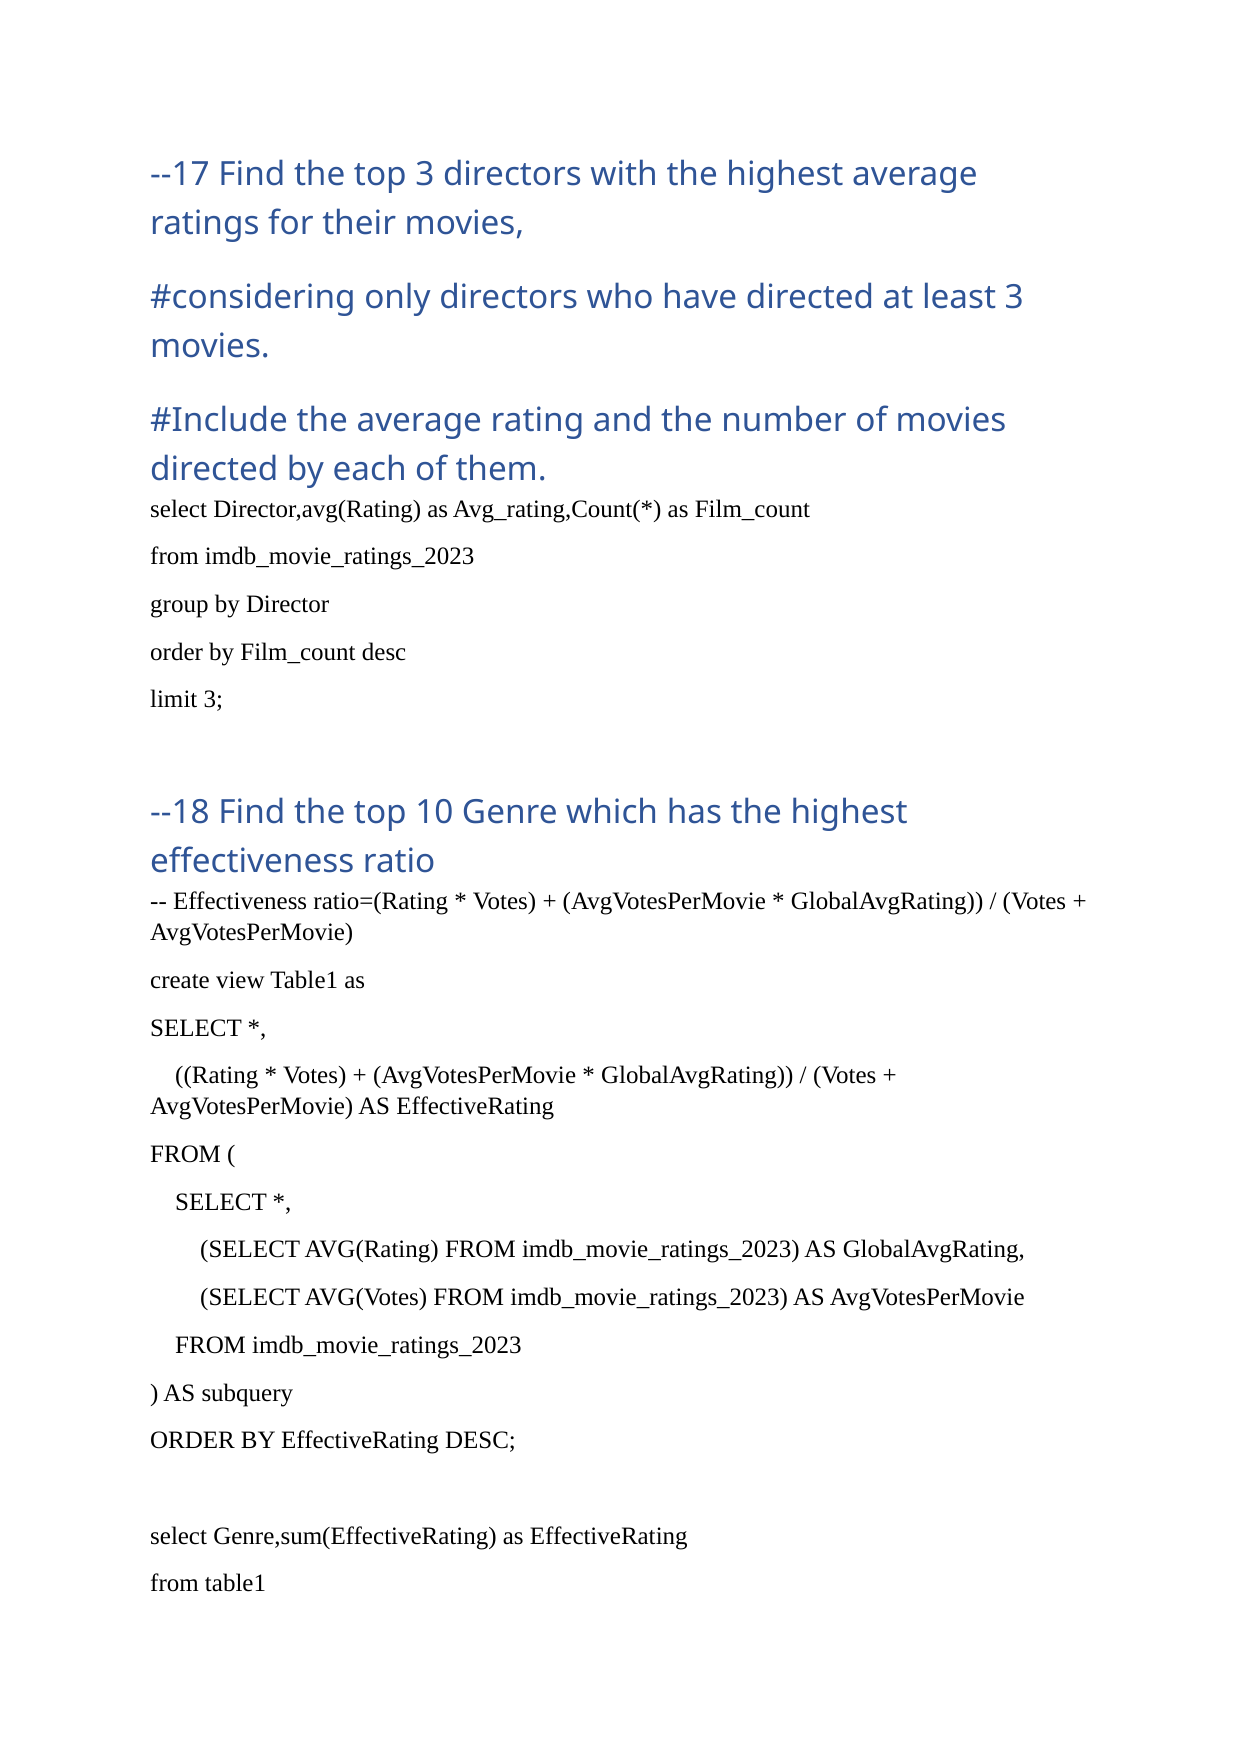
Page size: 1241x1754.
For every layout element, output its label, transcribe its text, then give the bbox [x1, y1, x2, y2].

text limit 3; [150, 684, 1090, 713]
text FROM imdb_movie_ratings_2023 [150, 1330, 1090, 1359]
text order by Film_count desc [150, 637, 1090, 666]
text ) AS subquery [150, 1378, 1090, 1406]
subtitle #Include the average rating and the number of movies directed by each of them. [150, 396, 1090, 490]
subtitle --18 Find the top 10 Genre which has the highest effectiveness ratio [150, 788, 1090, 883]
text group by Director [150, 589, 1090, 618]
text ORDER BY EffectiveRating DESC; [150, 1425, 1090, 1454]
text select Genre,sum(EffectiveRating) as EffectiveRating [150, 1521, 1090, 1549]
text SELECT *, [150, 1187, 1090, 1216]
text from table1 [150, 1568, 1090, 1597]
text -- Effectiveness ratio=(Rating * Votes) + (AvgVotesPerMovie * GlobalAvgRating)) / (Votes + AvgVotesPerMovie) [150, 886, 1090, 946]
text create view Table1 as [150, 965, 1090, 994]
text (SELECT AVG(Votes) FROM imdb_movie_ratings_2023) AS AvgVotesPerMovie [150, 1282, 1090, 1311]
subtitle --17 Find the top 3 directors with the highest average ratings for their movies, [150, 150, 1090, 244]
text (SELECT AVG(Rating) FROM imdb_movie_ratings_2023) AS GlobalAvgRating, [150, 1234, 1090, 1263]
text select Director,avg(Rating) as Avg_rating,Count(*) as Film_count [150, 494, 1090, 522]
text SELECT *, [150, 1013, 1090, 1041]
text FROM ( [150, 1139, 1090, 1168]
text from imdb_movie_ratings_2023 [150, 541, 1090, 570]
text ((Rating * Votes) + (AvgVotesPerMovie * GlobalAvgRating)) / (Votes + AvgVotesPerMovie) AS EffectiveRating [150, 1060, 1090, 1120]
subtitle #considering only directors who have directed at least 3 movies. [150, 273, 1090, 367]
